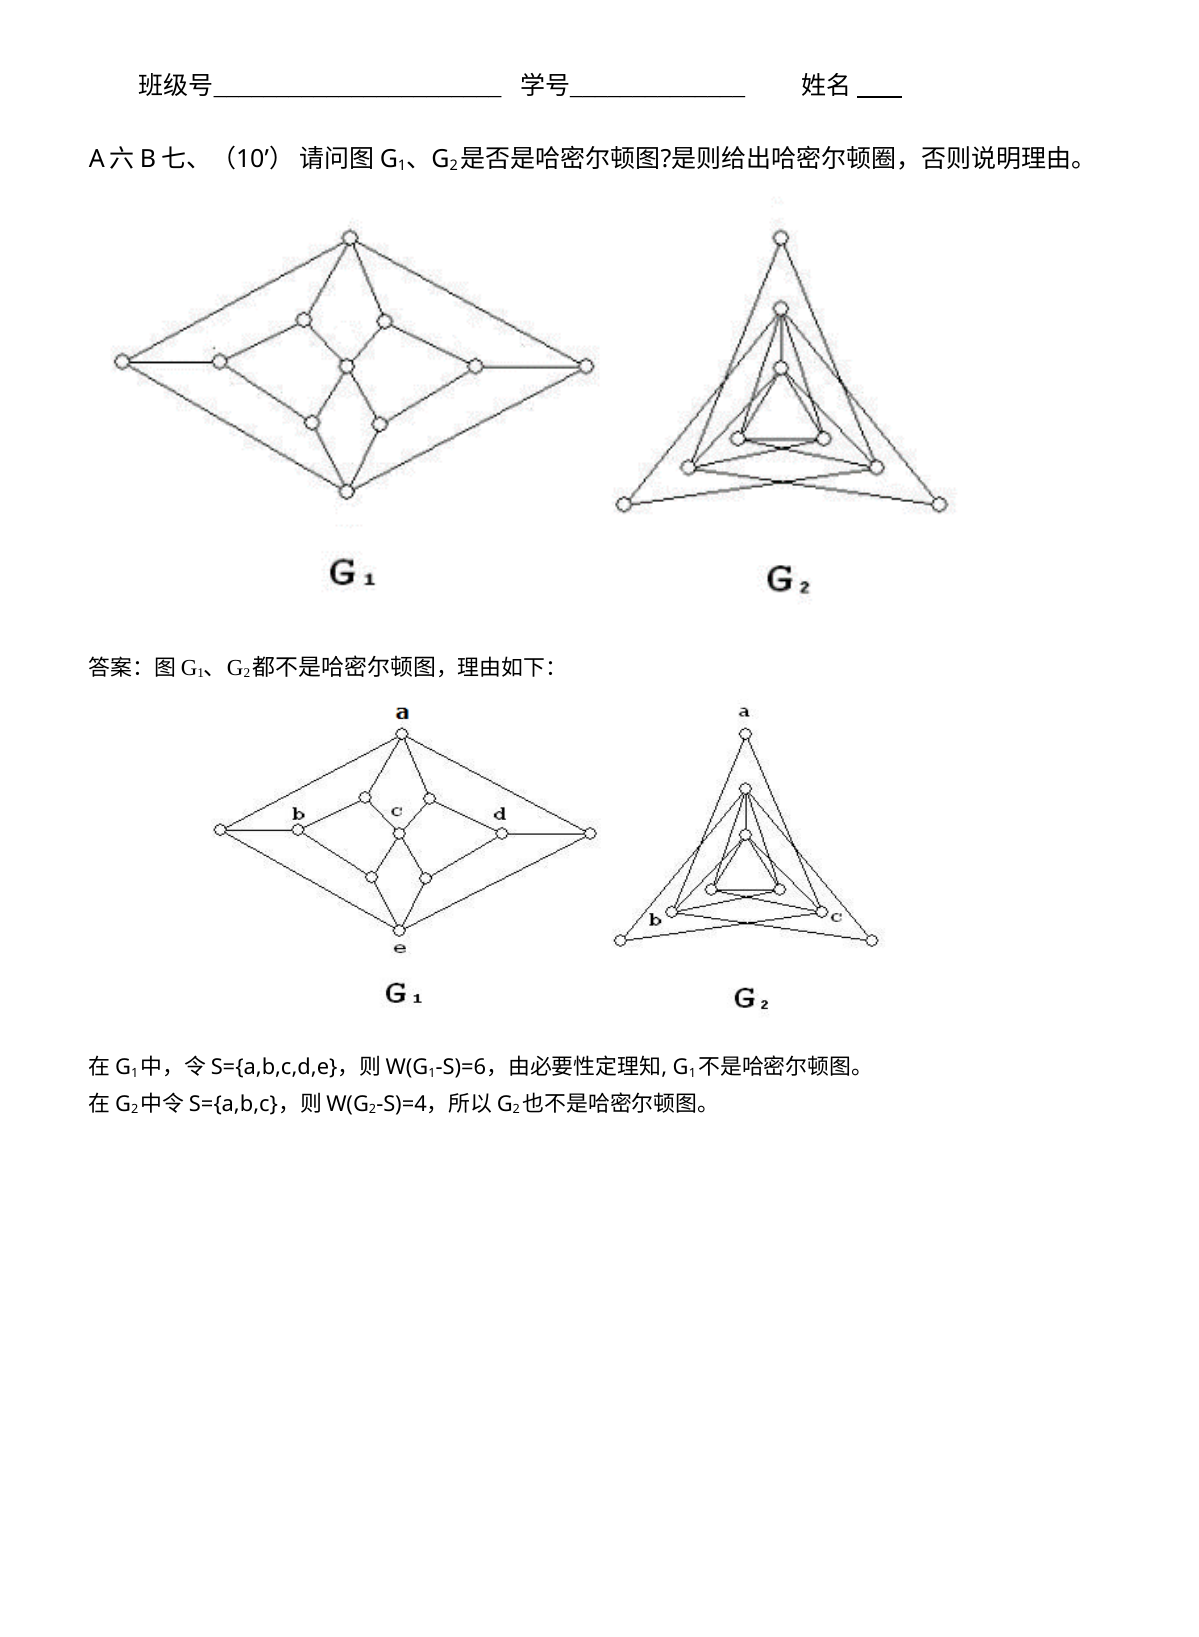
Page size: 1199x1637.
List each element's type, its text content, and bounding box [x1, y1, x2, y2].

text 在G2中令S={a,b,c}，则W(G2-S)=4，所以G2也不是哈密尔顿图。 [89, 1083, 1110, 1120]
text 在G1中，令S={a,b,c,d,e}，则W(G1-S)=6，由必要性定理知, G1不是哈密尔顿图。 [89, 1047, 1110, 1083]
text 班级号_______________________ 学号______________ 姓名 [89, 65, 1110, 102]
text 答案：图G1、G2都不是哈密尔顿图，理由如下： [89, 647, 1110, 683]
picture [198, 683, 922, 1034]
text A六B七、（10’） 请问图G1、G2是否是哈密尔顿图?是则给出哈密尔顿圈，否则说明理由。 [89, 138, 1110, 174]
picture [88, 174, 1009, 619]
